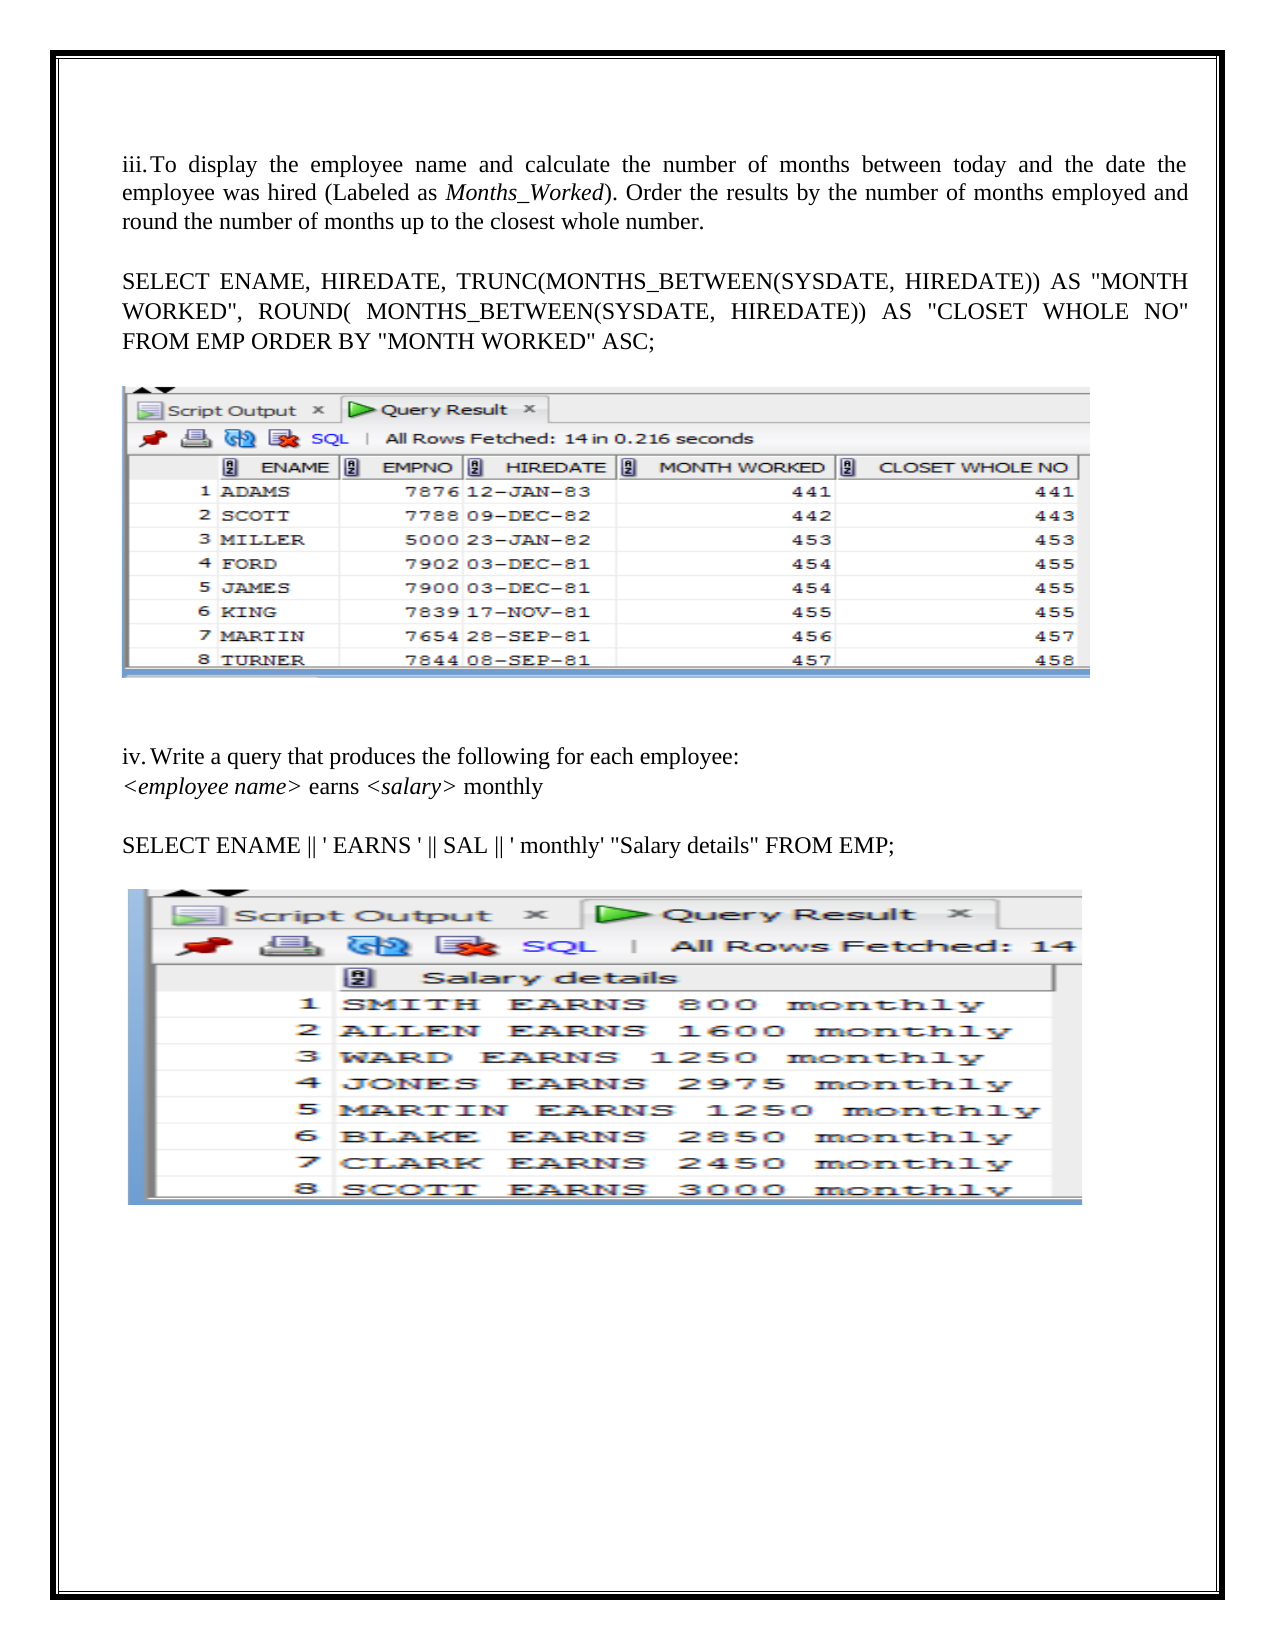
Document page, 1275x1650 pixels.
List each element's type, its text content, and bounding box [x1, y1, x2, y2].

text SELECT ENAME || ' EARNS ' || SAL || ' monthly' "Salary details" FROM EMP; [122, 831, 1189, 858]
text SELECT ENAME, HIREDATE, TRUNC(MONTHS_BETWEEN(SYSDATE, HIREDATE)) AS "MONTH WORKED", ROUND( MONTHS_BETWEEN(SYSDATE, HIREDATE)) AS "CLOSET WHOLE NO" FROM EMP ORDER BY "MONTH WORKED" ASC; [122, 267, 1189, 354]
text <employee name> earns <salary> monthly [122, 772, 1189, 799]
picture [121, 386, 1090, 678]
list To display the employee name and calculate the number of months between today and the date the employee was hired (Labeled as Months_Worked). Order the results by the number of months employed and round the number of months up to the closest whole number. [122, 150, 1189, 234]
list Write a query that produces the following for each employee: [122, 742, 1189, 770]
picture [127, 889, 1083, 1205]
